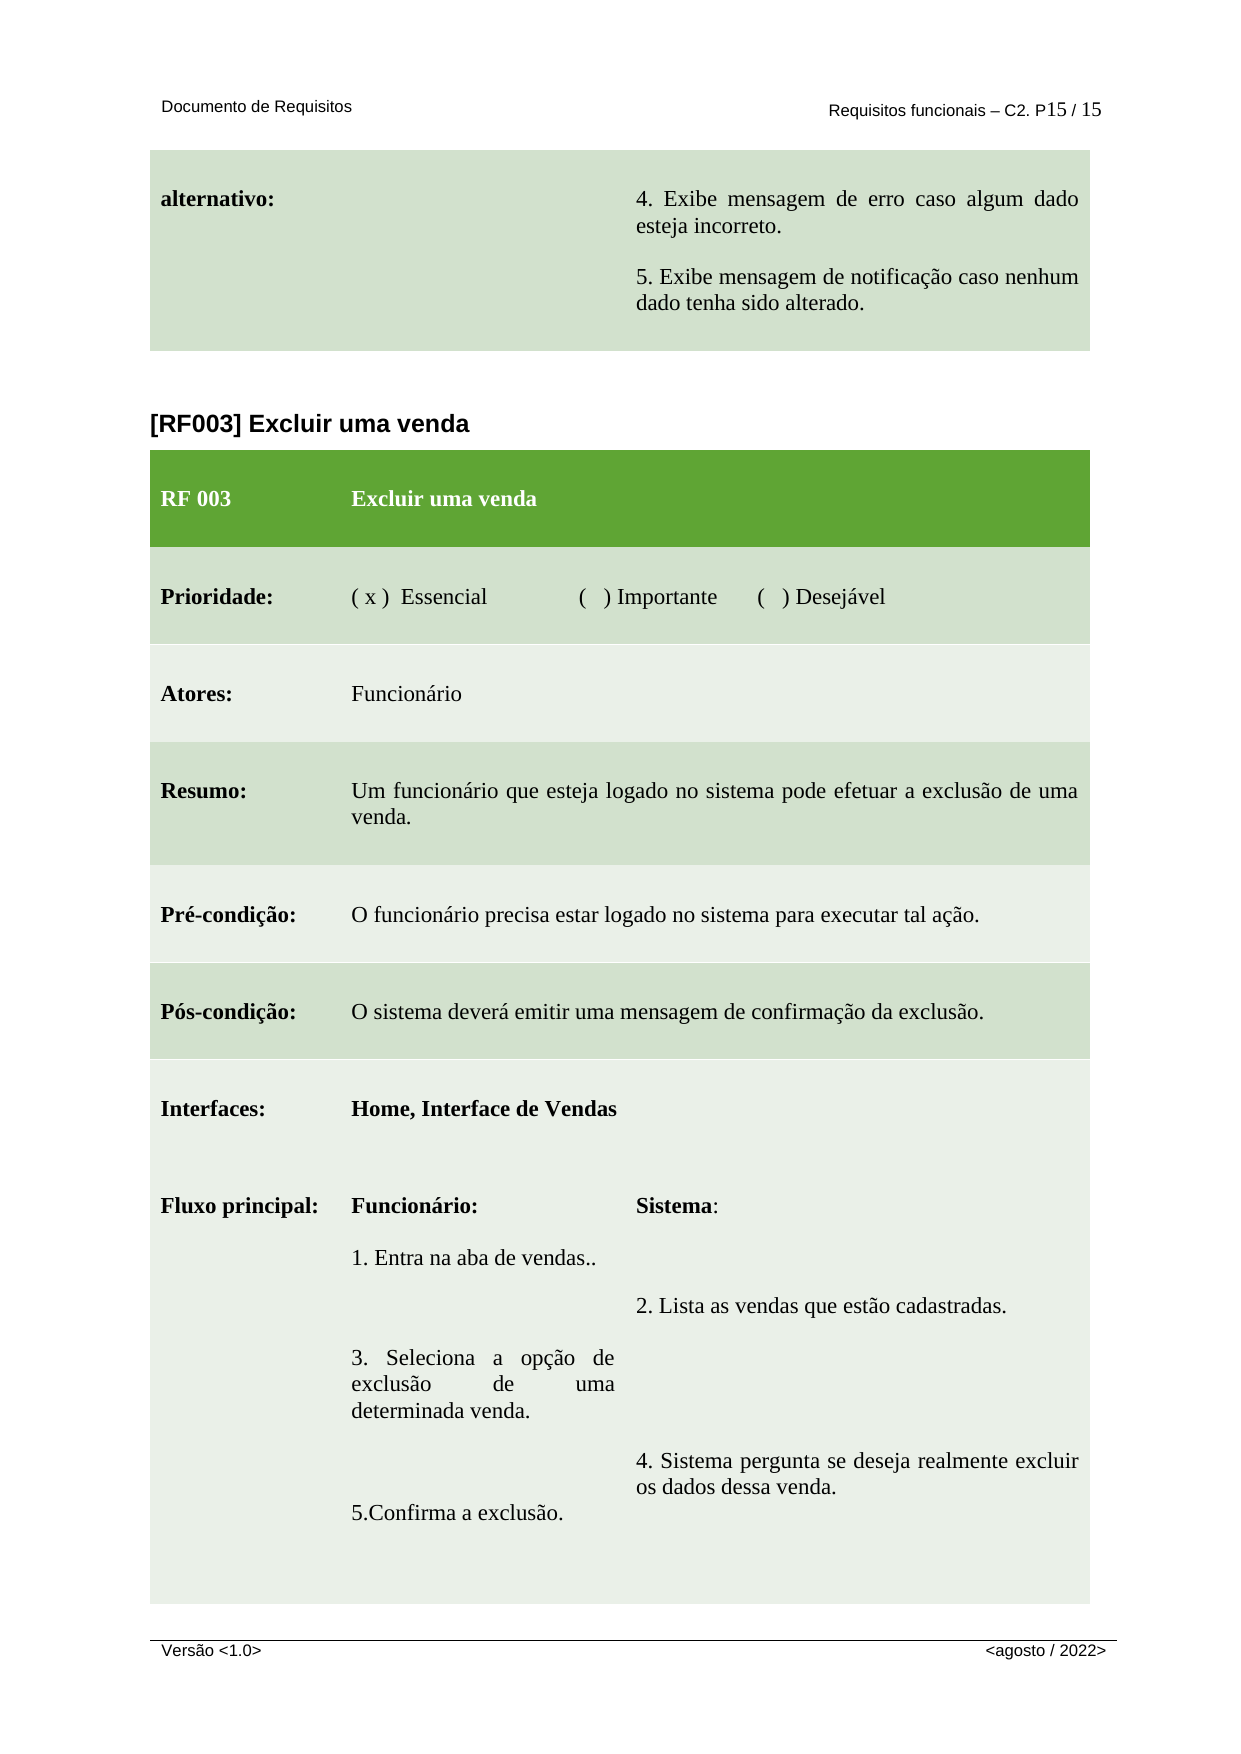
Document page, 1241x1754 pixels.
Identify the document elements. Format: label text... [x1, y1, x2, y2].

table_cell Funcionário [341, 645, 1090, 742]
table_cell Funcionário: [341, 150, 625, 351]
table_cell Resumo: [150, 742, 341, 865]
table_cell O funcionário precisa estar logado no sistema para executar tal ação. [341, 865, 1090, 962]
table_cell Pós-condição: [150, 963, 341, 1059]
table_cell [625, 150, 1090, 351]
table_cell ( x ) Essencial ( ) Importante ( ) Desejável [341, 547, 1090, 644]
table_cell Fluxo principal: [150, 1157, 341, 1604]
table_cell O sistema deverá emitir uma mensagem de confirmação da exclusão. [341, 963, 1090, 1059]
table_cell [341, 1157, 625, 1604]
table_cell Prioridade: [150, 547, 341, 644]
table_cell Fluxo alternativo: [150, 150, 341, 351]
table_cell Home, Interface de Vendas [341, 1060, 1090, 1157]
text [RF003] Excluir uma venda [150, 409, 1090, 438]
table_header RF 003 [150, 450, 341, 547]
table_header Excluir uma venda [341, 450, 1090, 547]
table_cell Um funcionário que esteja logado no sistema pode efetuar a exclusão de uma venda. [341, 742, 1090, 865]
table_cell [625, 1157, 1090, 1604]
table_cell Pré-condição: [150, 865, 341, 962]
table_cell Interfaces: [150, 1060, 341, 1157]
table_cell Atores: [150, 645, 341, 742]
